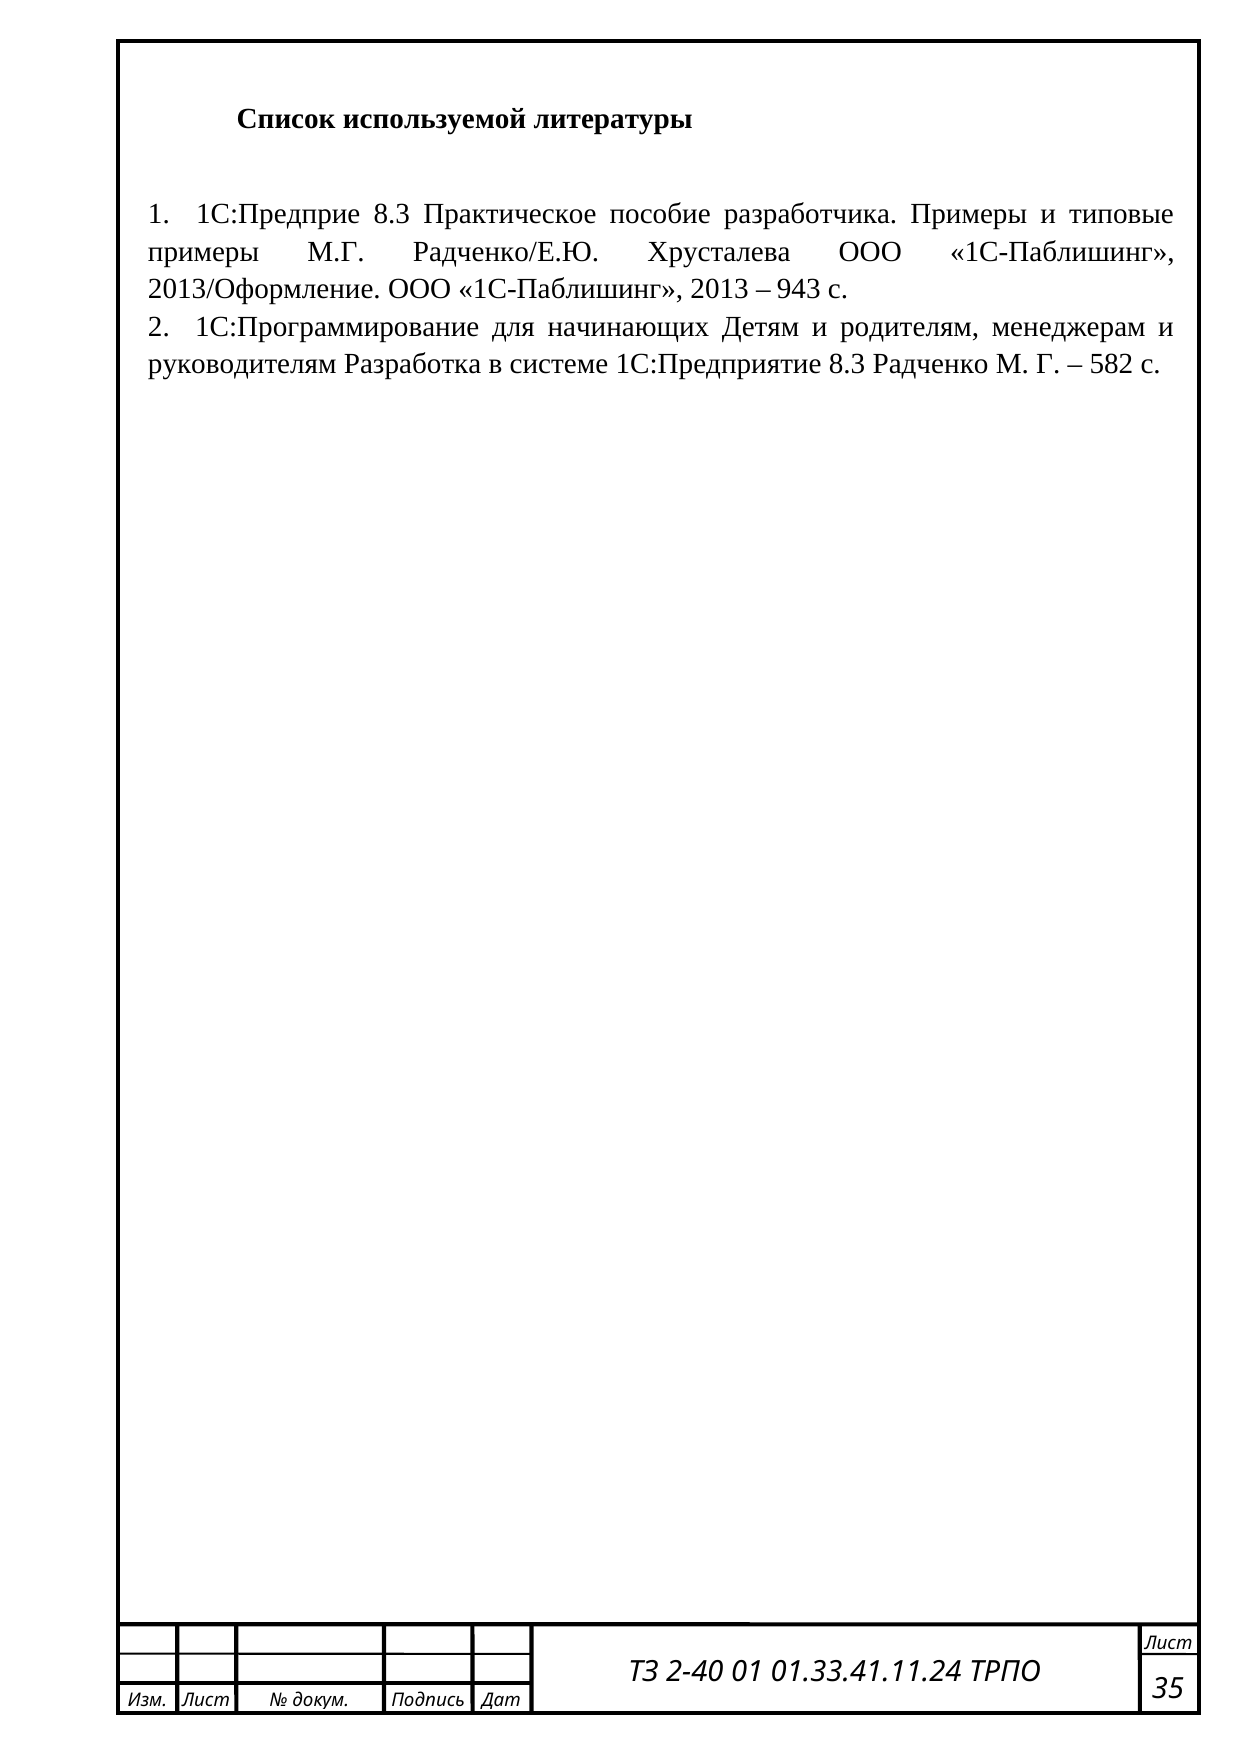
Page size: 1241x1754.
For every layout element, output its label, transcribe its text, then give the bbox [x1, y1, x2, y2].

text 2. 1С:Программирование для начинающих Детям и родителям, менеджерам и руководителям Разработка в системе 1С:Предприятие 8.3 Радченко М. Г. – 582 с. [148, 306, 1175, 381]
text 1. 1С:Предприе 8.3 Практическое пособие разработчика. Примеры и типовые примеры М.Г. Радченко/Е.Ю. Хрусталева ООО «1С-Паблишинг», 2013/Оформление. ООО «1С-Паблишинг», 2013 – 943 с. [148, 194, 1175, 306]
subtitle Список используемой литературы [148, 99, 1175, 136]
